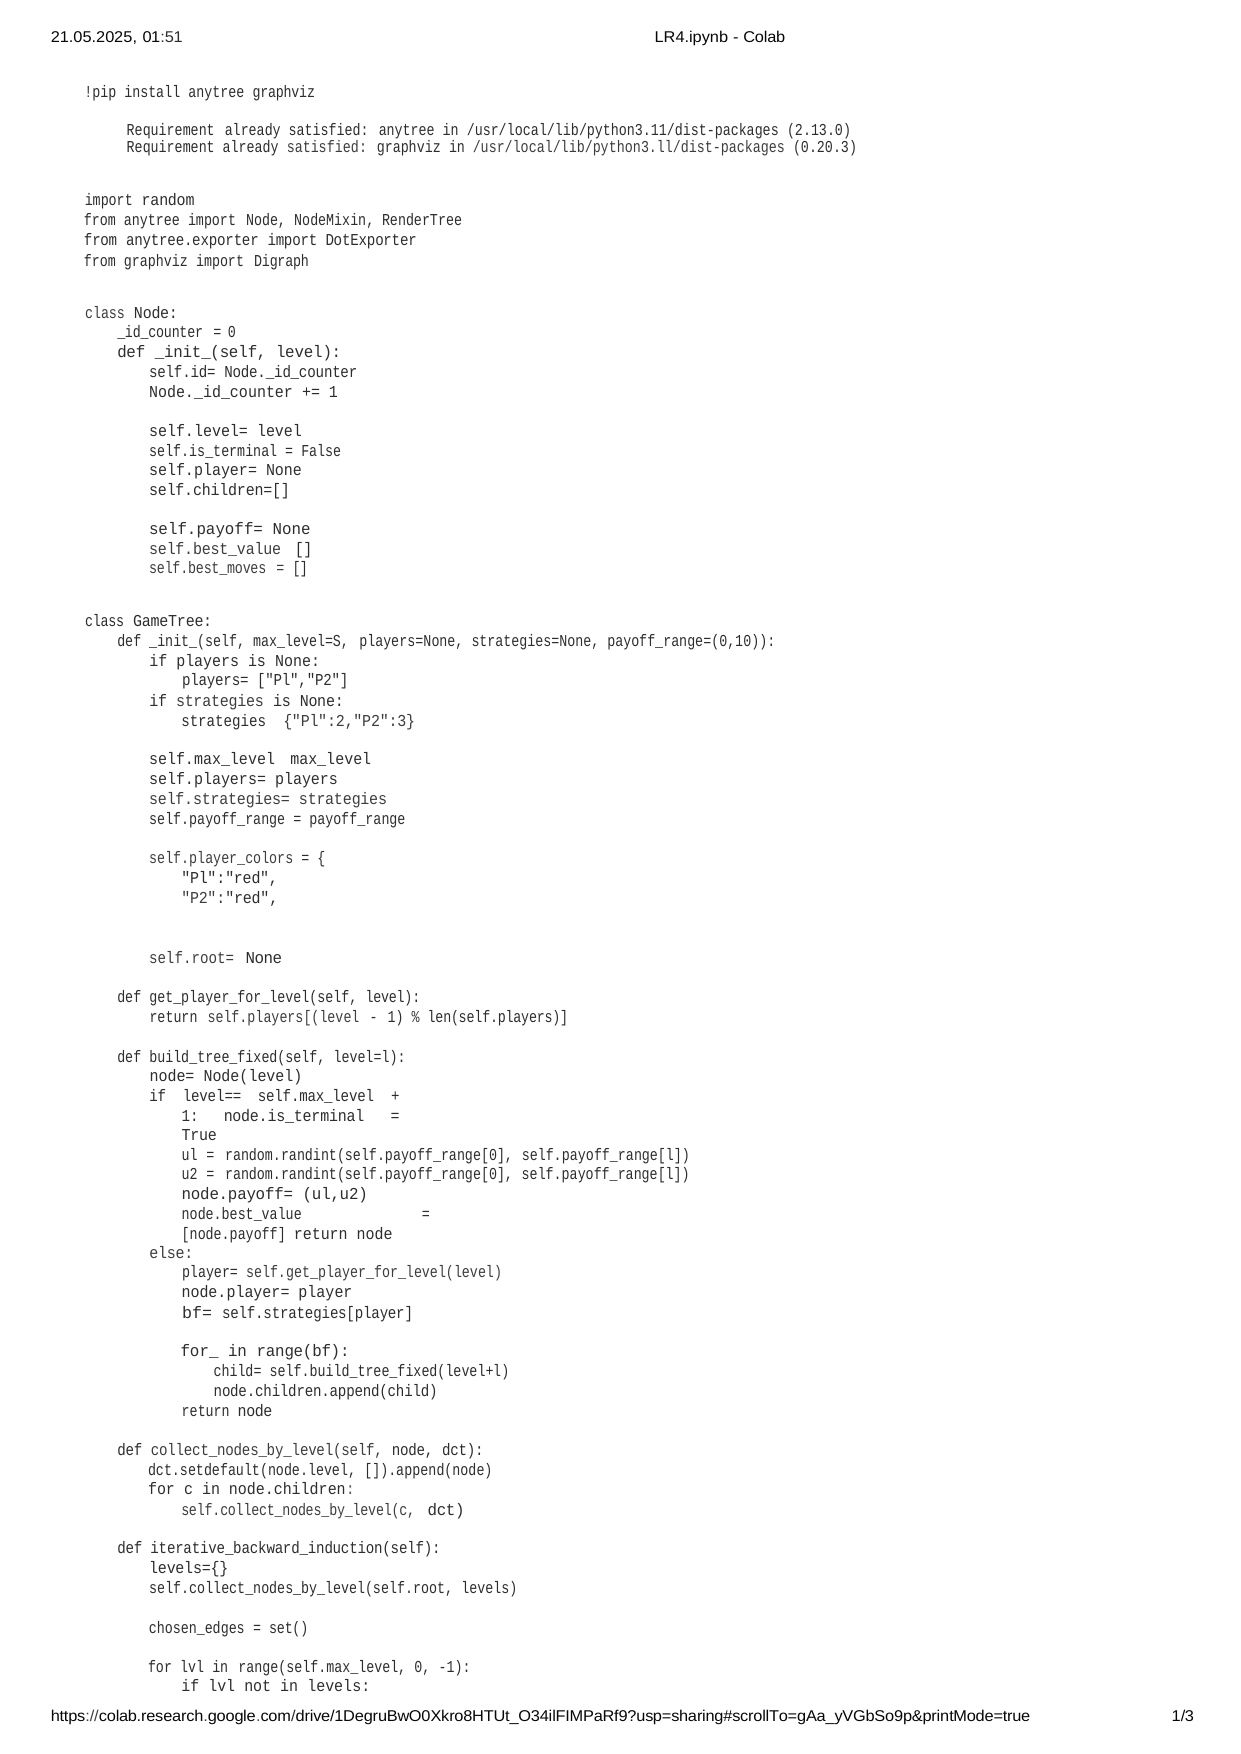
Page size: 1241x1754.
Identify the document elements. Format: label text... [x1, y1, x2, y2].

text for_ in range(bf): [180, 1343, 1065, 1362]
text def collect_nodes_by_level(self, node, dct): dct.setdefault(node.level, []).append(node) for c in node.children: [117, 1441, 506, 1500]
text import random [84, 192, 1065, 211]
text self.collect_nodes_by_level(c, dct) [181, 1501, 1065, 1519]
text def _init_(self, max_level=S, players=None, strategies=None, payoff_range=(0,10)): if players is None: [117, 633, 793, 671]
text chosen_edges = set() [149, 1619, 1065, 1638]
text self.level= level self.is_terminal = False self.player= None self.children=[] [149, 423, 359, 500]
text players= ["Pl","P2"] if strategies is None: [149, 672, 359, 711]
text bf= self.strategies[player] [182, 1304, 1065, 1322]
text self.player_colors = { "Pl":"red", [149, 850, 359, 888]
text class Node: [85, 304, 1065, 323]
text else: [149, 1245, 1065, 1264]
text Requirement already satisfied: anytree in /usr/local/lib/python3.11/dist-packages (2.13.0) Requirement already satisfied: graphviz in /usr/local/lib/python3.ll/dist-packages (0.20.3) [126, 122, 935, 157]
text def iterative_backward_induction(self): levels={} self.collect_nodes_by_level(self.root, levels) [117, 1540, 519, 1598]
text child= self.build_tree_fixed(level+l) node.children.append(child) [213, 1363, 548, 1401]
text player= self.get_player_for_level(level) node.player= player [181, 1264, 506, 1303]
text "P2":"red", [181, 889, 1065, 908]
text from anytree import Node, NodeMixin, RenderTree from anytree.exporter import DotExporter [84, 212, 474, 251]
text self.root= None [149, 949, 1065, 968]
text def build_tree_fixed(self, level=l): node= Node(level) [117, 1048, 405, 1087]
text return self.players[(level - 1) % len(self.players)] [149, 1009, 1065, 1027]
text _id_counter = 0 [117, 323, 1065, 342]
text if level== self.max_level + 1: node.is_terminal = True [149, 1088, 399, 1145]
text 21.05.2025, 01:51 LR4.ipynb - Colab [51, 27, 1065, 46]
text strategies {"Pl":2,"P2":3} [181, 712, 1065, 730]
text node.best_value = [node.payoff] return node [181, 1205, 429, 1244]
text def get_player_for_level(self, level): [117, 988, 1065, 1007]
text !pip install anytree graphviz [84, 83, 1065, 102]
text return node [181, 1402, 1065, 1421]
text ul = random.randint(self.payoff_range[0], self.payoff_range[l]) u2 = random.randint(self.payoff_range[0], self.payoff_range[l]) node.payoff= (ul,u2) [181, 1146, 689, 1204]
text self.payoff= None self.best_value [] self.best_moves = [] [149, 520, 359, 579]
text for lvl in range(self.max_level, 0, -1): if lvl not in levels: [148, 1659, 474, 1697]
text def _init_(self, level): self.id= Node._id_counter Node._id_counter += 1 [117, 343, 359, 402]
text class GameTree: [85, 613, 1065, 632]
text from graphviz import Digraph [84, 251, 1065, 270]
text self.max_level max_level self.players= players self.strategies= strategies self.payoff_range = payoff_range [149, 751, 405, 829]
